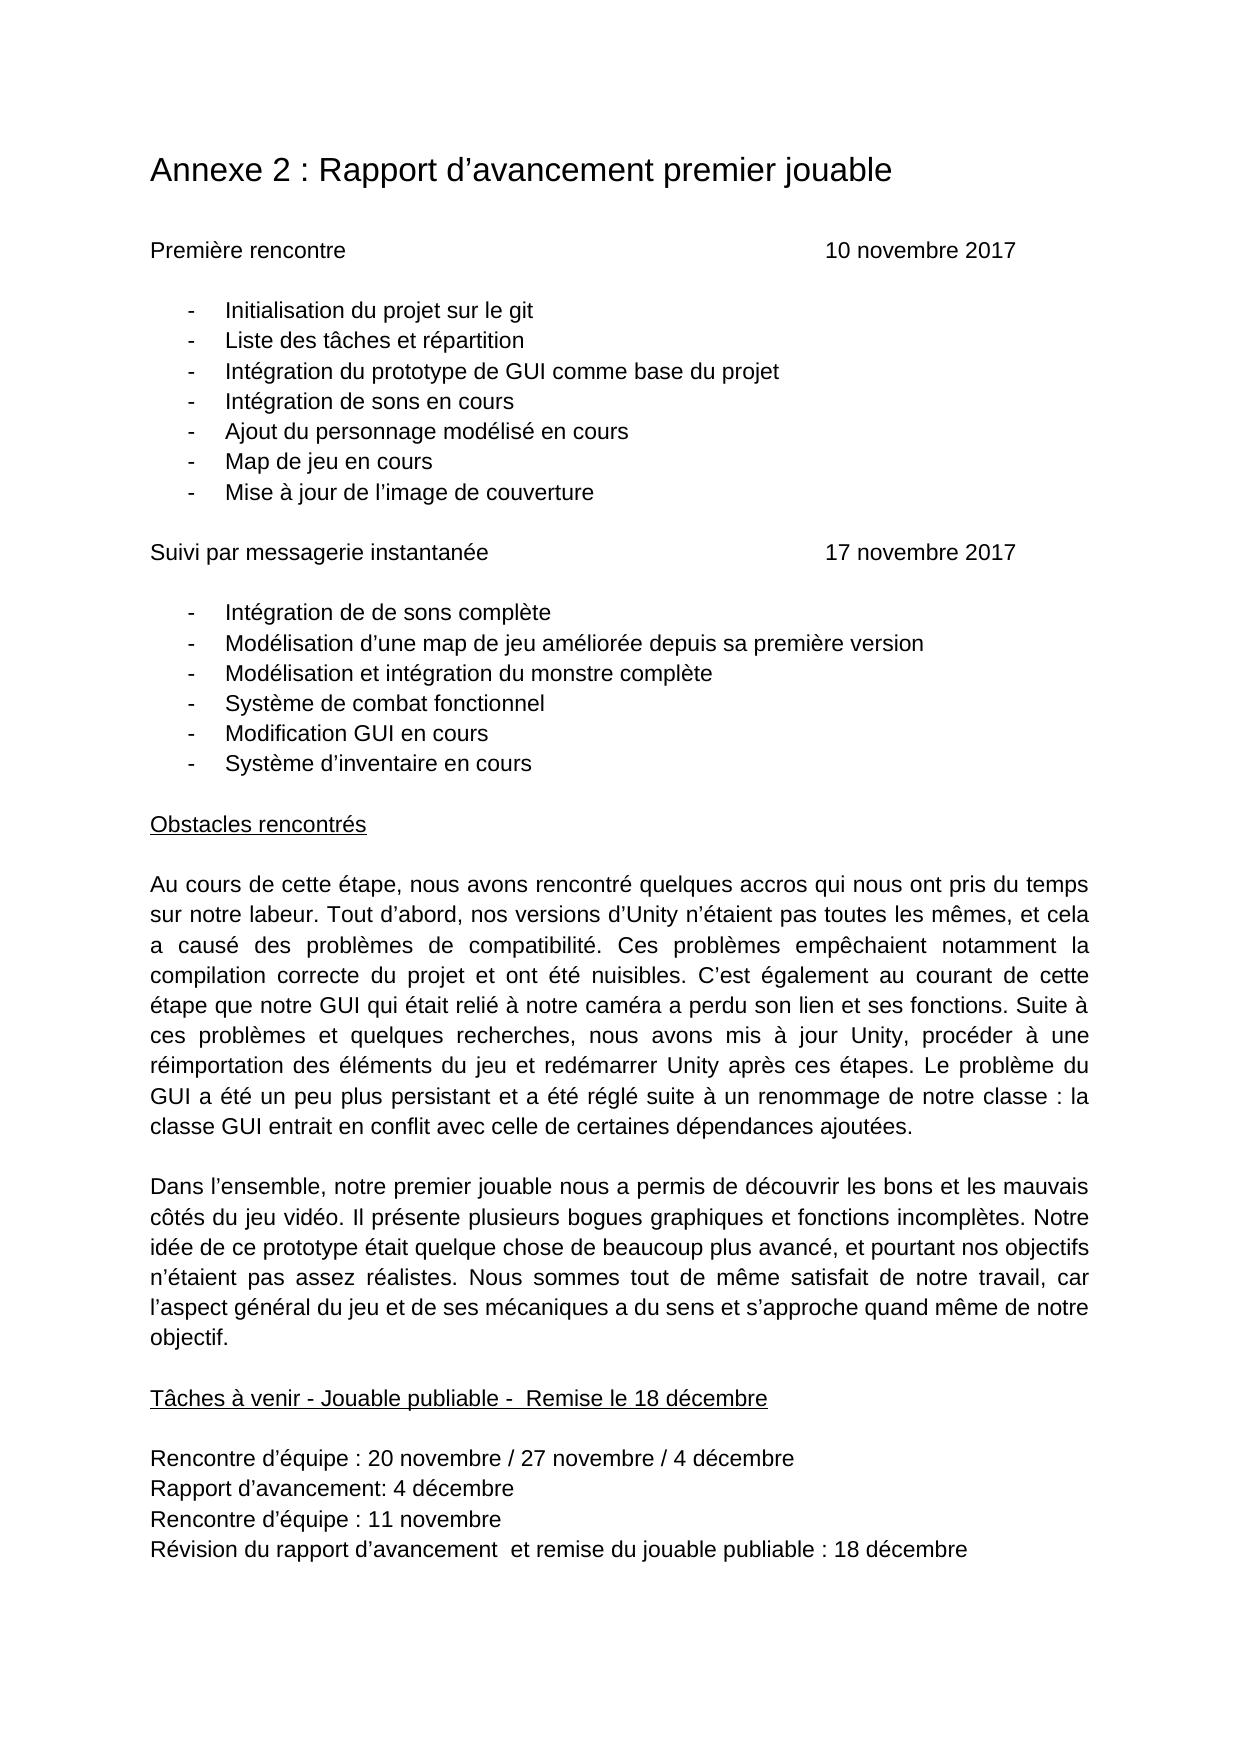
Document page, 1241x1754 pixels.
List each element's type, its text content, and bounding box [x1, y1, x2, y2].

text Au cours de cette étape, nous avons rencontré quelques accros qui nous ont pris du temps sur notre labeur. Tout d’abord, nos versions d’Unity n’étaient pas toutes les mêmes, et cela a causé des problèmes de compatibilité. Ces problèmes empêchaient notamment la compilation correcte du projet et ont été nuisibles. C’est également au courant de cette étape que notre GUI qui était relié à notre caméra a perdu son lien et ses fonctions. Suite à ces problèmes et quelques recherches, nous avons mis à jour Unity, procéder à une réimportation des éléments du jeu et redémarrer Unity après ces étapes. Le problème du GUI a été un peu plus persistant et a été réglé suite à un renommage de notre classe : la classe GUI entrait en conflit avec celle de certaines dépendances ajoutées. [150, 871, 1090, 1139]
list Modification GUI en cours [187, 720, 1090, 747]
list Ajout du personnage modélisé en cours [187, 418, 1090, 444]
list Intégration du prototype de GUI comme base du projet [187, 358, 1090, 384]
text Rencontre d’équipe : 11 novembre [150, 1506, 1090, 1532]
subtitle Annexe 2 : Rapport d’avancement premier jouable [150, 150, 1090, 188]
list Modélisation et intégration du monstre complète [187, 660, 1090, 686]
list Map de jeu en cours [187, 448, 1090, 475]
text Obstacles rencontrés [150, 811, 1090, 837]
text Rapport d’avancement: 4 décembre [150, 1475, 1090, 1502]
list Initialisation du projet sur le git [187, 297, 1090, 324]
text Rencontre d’équipe : 20 novembre / 27 novembre / 4 décembre [150, 1445, 1090, 1472]
list Liste des tâches et répartition [187, 327, 1090, 354]
list Modélisation d’une map de jeu améliorée depuis sa première version [187, 629, 1090, 656]
list Système de combat fonctionnel [187, 690, 1090, 716]
text Révision du rapport d’avancement et remise du jouable publiable : 18 décembre [150, 1536, 1090, 1562]
list Intégration de sons en cours [187, 388, 1090, 414]
text Suivi par messagerie instantanée 17 novembre 2017 [150, 539, 1090, 565]
text Première rencontre 10 novembre 2017 [150, 237, 1090, 263]
text Dans l’ensemble, notre premier jouable nous a permis de découvrir les bons et les mauvais côtés du jeu vidéo. Il présente plusieurs bogues graphiques et fonctions incomplètes. Notre idée de ce prototype était quelque chose de beaucoup plus avancé, et pourtant nos objectifs n’étaient pas assez réalistes. Nous sommes tout de même satisfait de notre travail, car l’aspect général du jeu et de ses mécaniques a du sens et s’approche quand même de notre objectif. [150, 1173, 1090, 1351]
list Mise à jour de l’image de couverture [187, 478, 1090, 505]
list Système d’inventaire en cours [187, 750, 1090, 777]
list Intégration de de sons complète [187, 599, 1090, 626]
text Tâches à venir - Jouable publiable - Remise le 18 décembre [150, 1385, 1090, 1411]
